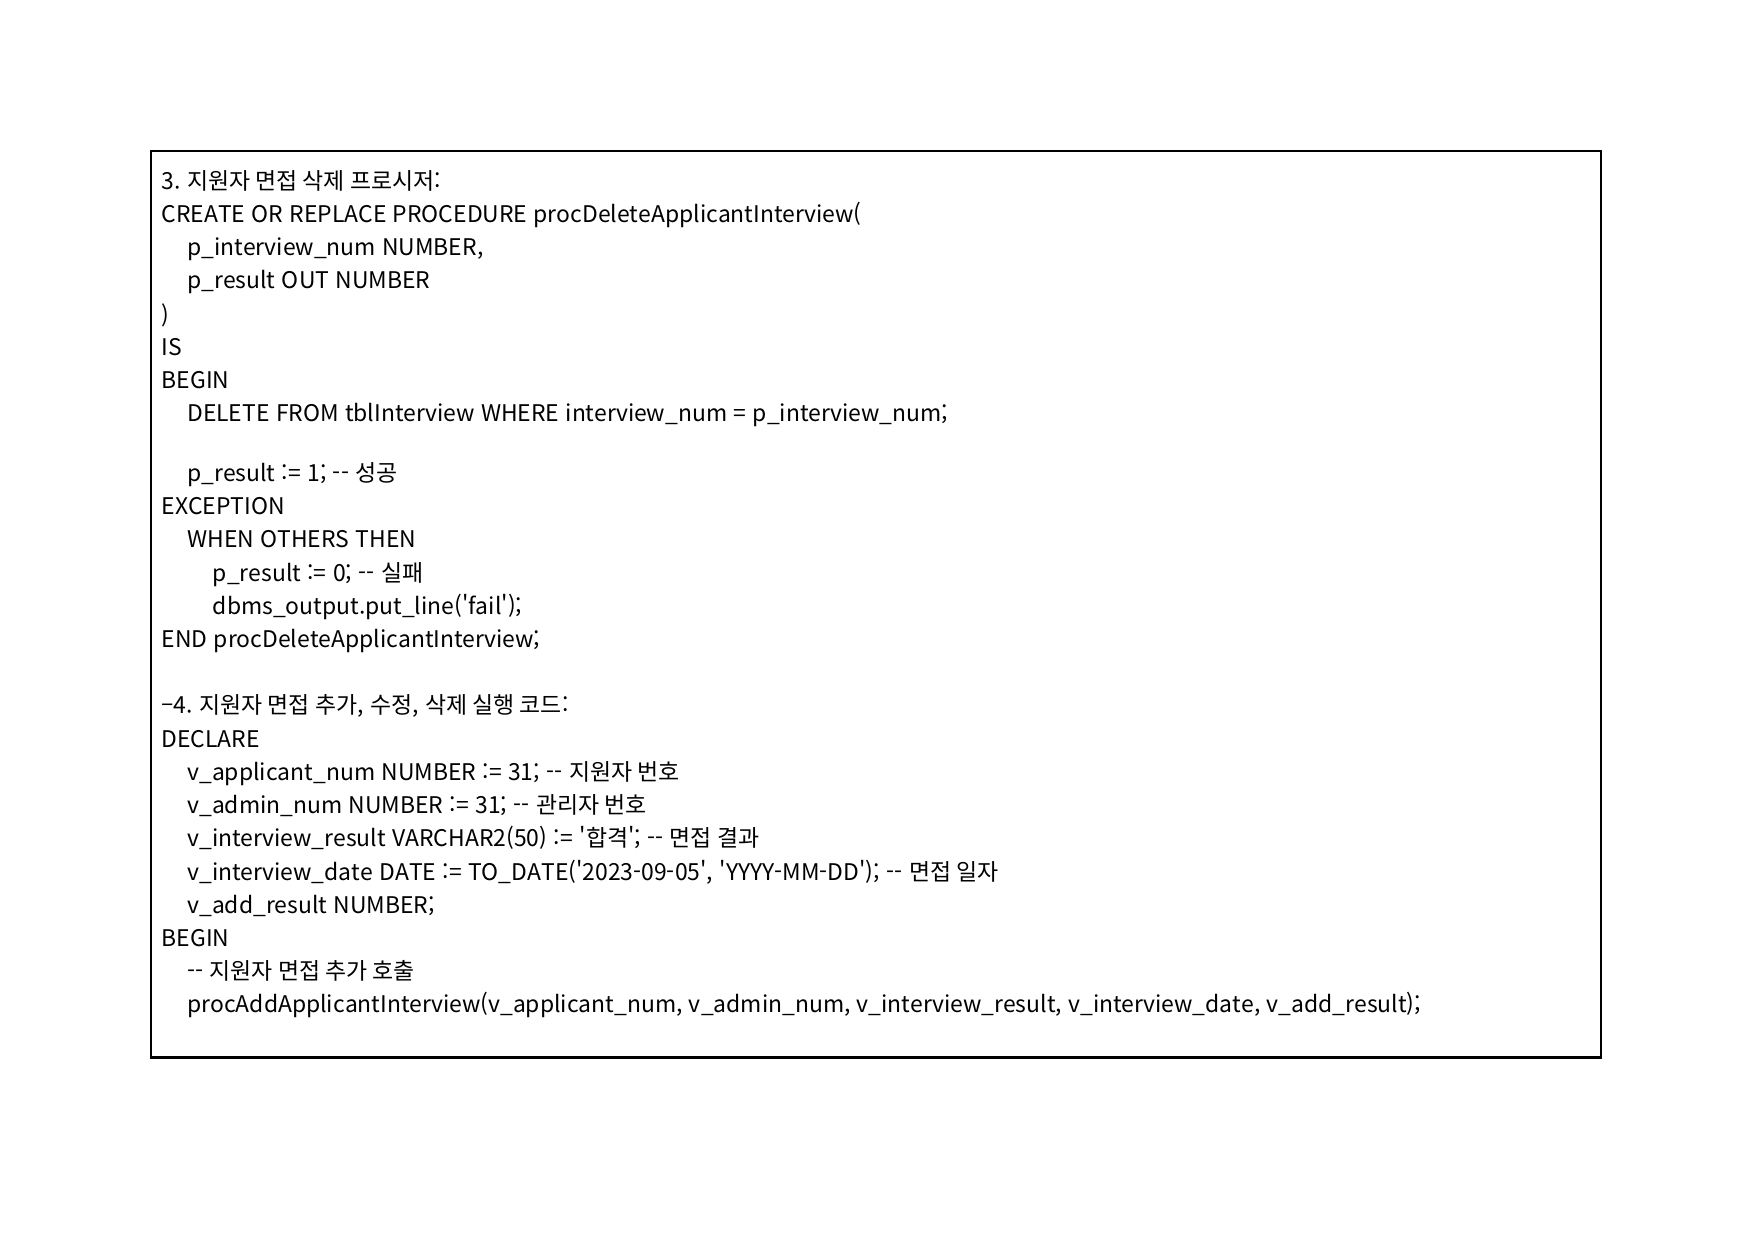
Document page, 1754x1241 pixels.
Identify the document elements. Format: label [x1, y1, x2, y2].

table_cell [152, 152, 1600, 1056]
